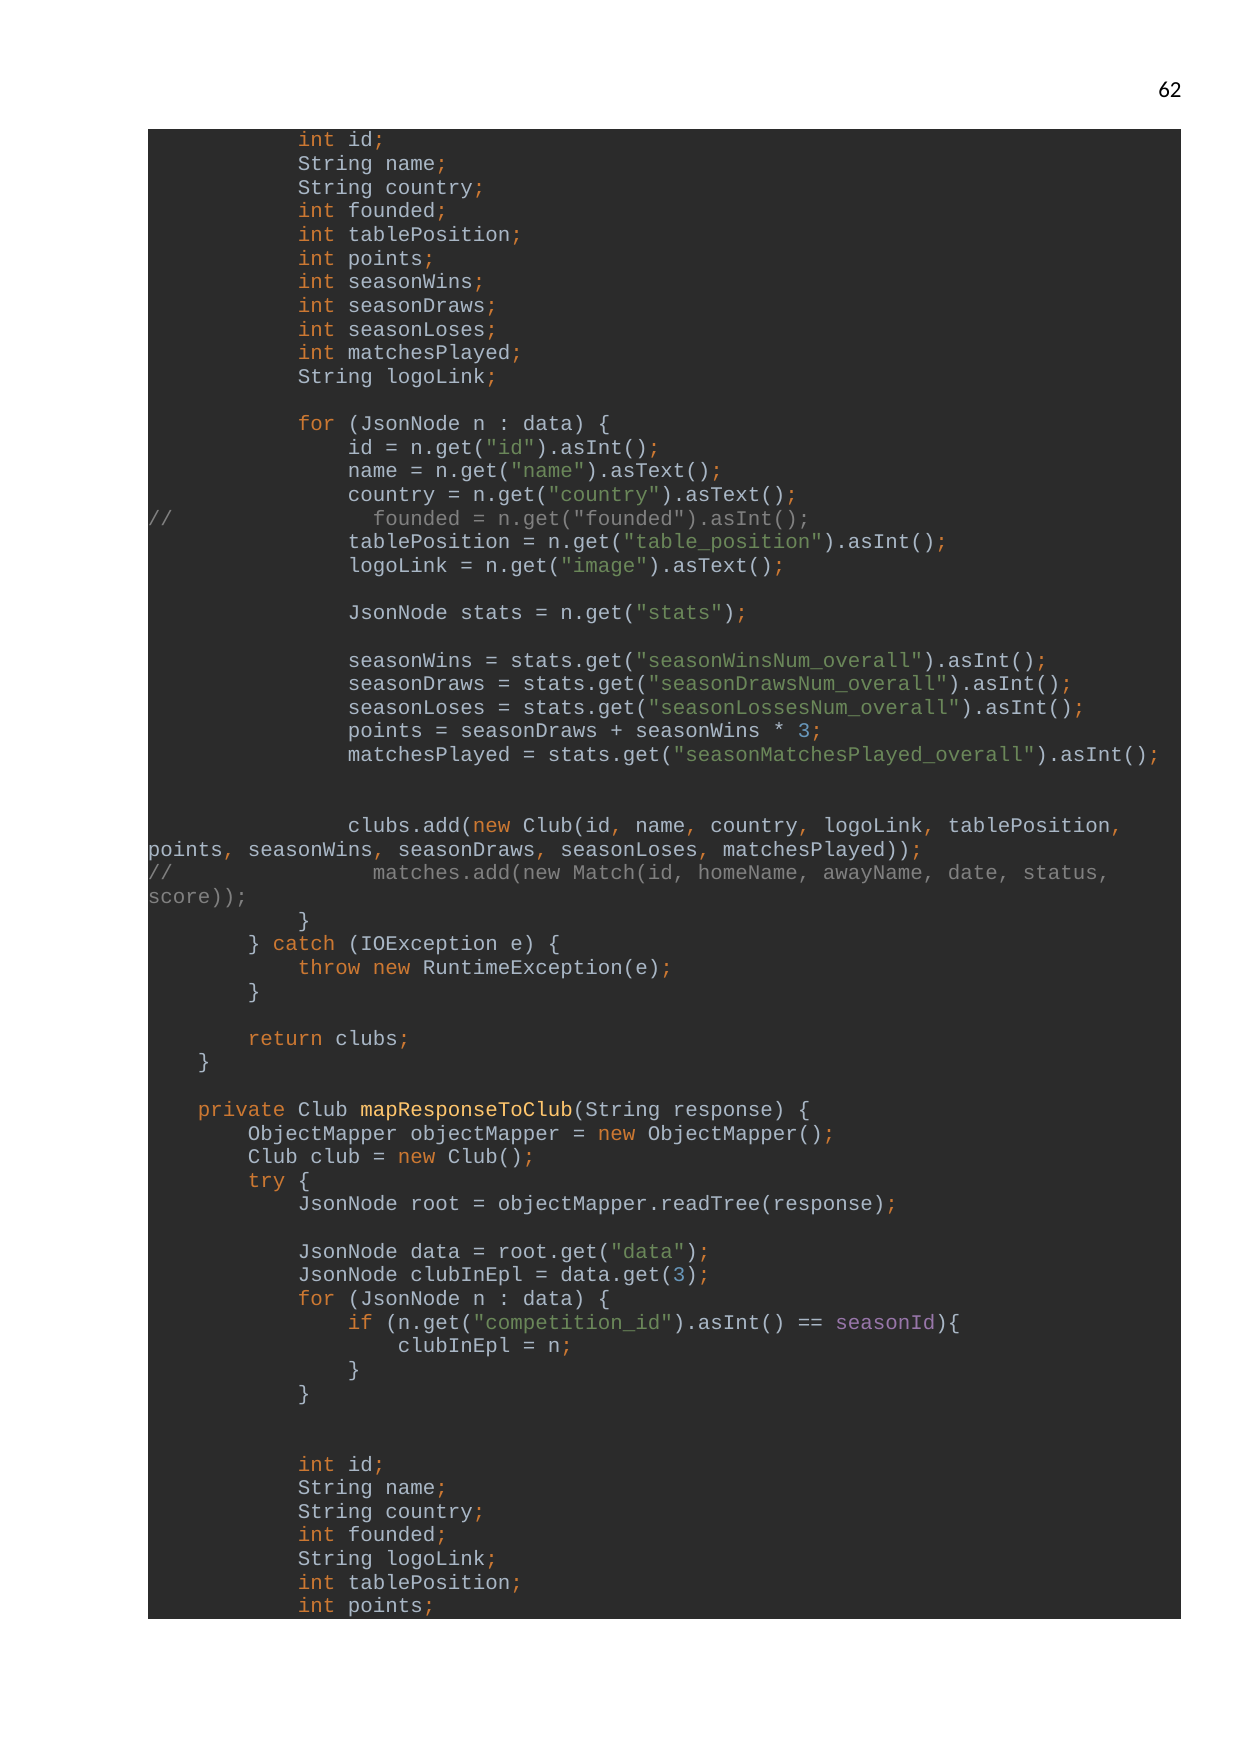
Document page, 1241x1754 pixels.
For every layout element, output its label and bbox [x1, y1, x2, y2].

text [148, 129, 1181, 1619]
